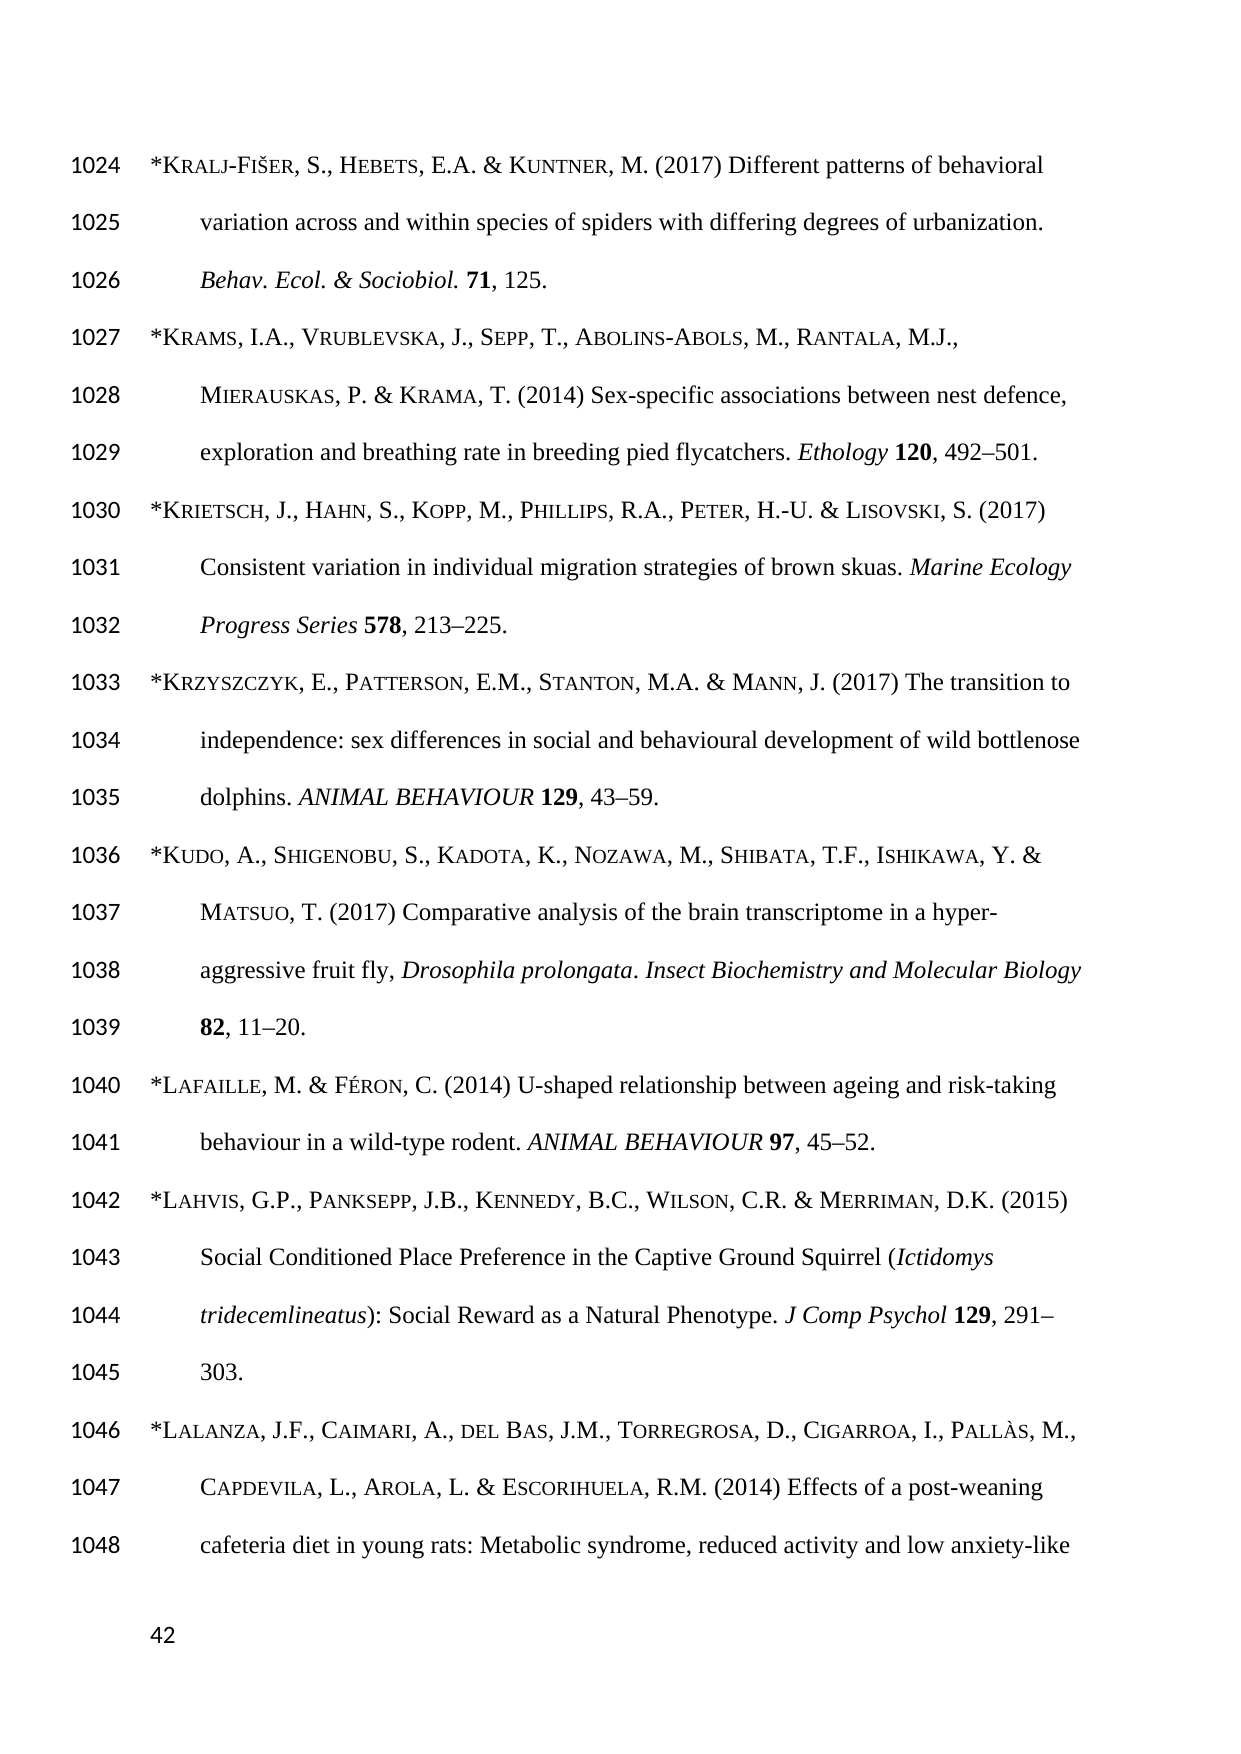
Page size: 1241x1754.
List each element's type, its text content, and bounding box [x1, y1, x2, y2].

text *Lahvis, G.P., Panksepp, J.B., Kennedy, B.C., Wilson, C.R. & Merriman, D.K. (2015) Social Conditioned Place Preference in the Captive Ground Squirrel (Ictidomys tridecemlineatus): Social Reward as a Natural Phenotype. J Comp Psychol 129, 291–303. [150, 1185, 1090, 1386]
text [150, 1415, 1090, 1559]
text *Kralj-Fišer, S., Hebets, E.A. & Kuntner, M. (2017) Different patterns of behavioral variation across and within species of spiders with differing degrees of urbanization. Behav. Ecol. & Sociobiol. 71, 125. [150, 150, 1090, 294]
text *Krietsch, J., Hahn, S., Kopp, M., Phillips, R.A., Peter, H.-U. & Lisovski, S. (2017) Consistent variation in individual migration strategies of brown skuas. Marine Ecology Progress Series 578, 213–225. [150, 495, 1090, 639]
text *Kudo, A., Shigenobu, S., Kadota, K., Nozawa, M., Shibata, T.F., Ishikawa, Y. & Matsuo, T. (2017) Comparative analysis of the brain transcriptome in a hyper-aggressive fruit fly, Drosophila prolongata. Insect Biochemistry and Molecular Biology 82, 11–20. [150, 840, 1090, 1041]
text *Krzyszczyk, E., Patterson, E.M., Stanton, M.A. & Mann, J. (2017) The transition to independence: sex differences in social and behavioural development of wild bottlenose dolphins. ANIMAL BEHAVIOUR 129, 43–59. [150, 667, 1090, 811]
text *Lafaille, M. & Féron, C. (2014) U-shaped relationship between ageing and risk-taking behaviour in a wild-type rodent. ANIMAL BEHAVIOUR 97, 45–52. [150, 1070, 1090, 1156]
text *Krams, I.A., Vrublevska, J., Sepp, T., Abolins-Abols, M., Rantala, M.J., Mierauskas, P. & Krama, T. (2014) Sex-specific associations between nest defence, exploration and breathing rate in breeding pied flycatchers. Ethology 120, 492–501. [150, 322, 1090, 466]
